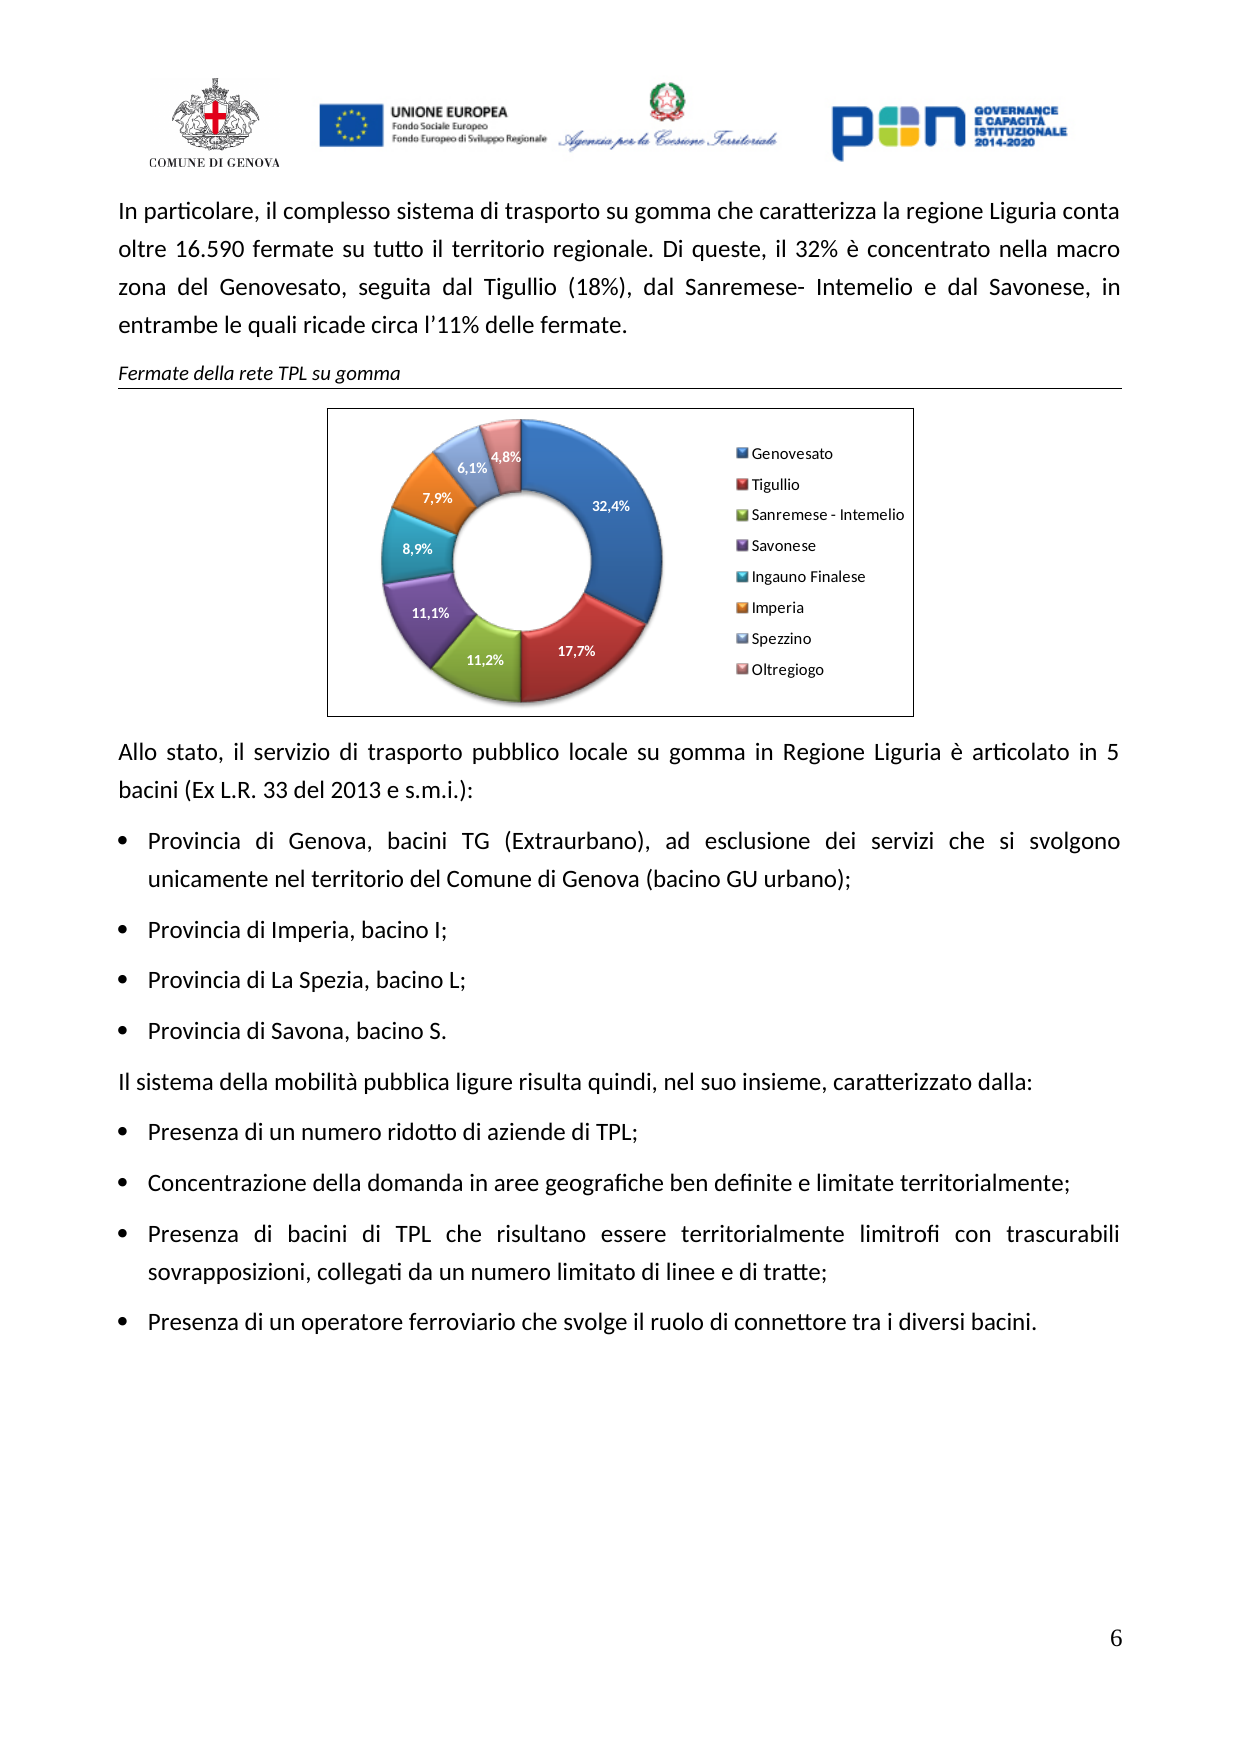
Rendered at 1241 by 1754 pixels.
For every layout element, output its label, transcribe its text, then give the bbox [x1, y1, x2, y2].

picture [149, 73, 1091, 167]
text Il sistema della mobilità pubblica ligure risulta quindi, nel suo insieme, caratterizzato dalla: [118, 1066, 1122, 1096]
list Provincia di Savona, bacino S. [118, 1015, 1122, 1046]
list Presenza di un numero ridotto di aziende di TPL; [118, 1116, 1122, 1147]
list Provincia di La Spezia, bacino L; [118, 964, 1122, 995]
text Fermate della rete TPL su gomma [118, 360, 1122, 388]
text Allo stato, il servizio di trasporto pubblico locale su gomma in Regione Liguria è articolato in 5 bacini (Ex L.R. 33 del 2013 e s.m.i.): [118, 736, 1122, 805]
list Presenza di un operatore ferroviario che svolge il ruolo di connettore tra i diversi bacini. [118, 1306, 1122, 1337]
list Presenza di bacini di TPL che risultano essere territorialmente limitrofi con trascurabili sovrapposizioni, collegati da un numero limitato di linee e di tratte; [118, 1218, 1122, 1286]
text In particolare, il complesso sistema di trasporto su gomma che caratterizza la regione Liguria conta oltre 16.590 fermate su tutto il territorio regionale. Di queste, il 32% è concentrato nella macro zona del Genovesato, seguita dal Tigullio (18%), dal Sanremese- Intemelio e dal Savonese, in entrambe le quali ricade circa l’11% delle fermate. [118, 195, 1122, 340]
list Provincia di Imperia, bacino I; [118, 914, 1122, 944]
list Concentrazione della domanda in aree geografiche ben definite e limitate territorialmente; [118, 1167, 1122, 1198]
list Provincia di Genova, bacini TG (Extraurbano), ad esclusione dei servizi che si svolgono unicamente nel territorio del Comune di Genova (bacino GU urbano); [118, 825, 1122, 894]
